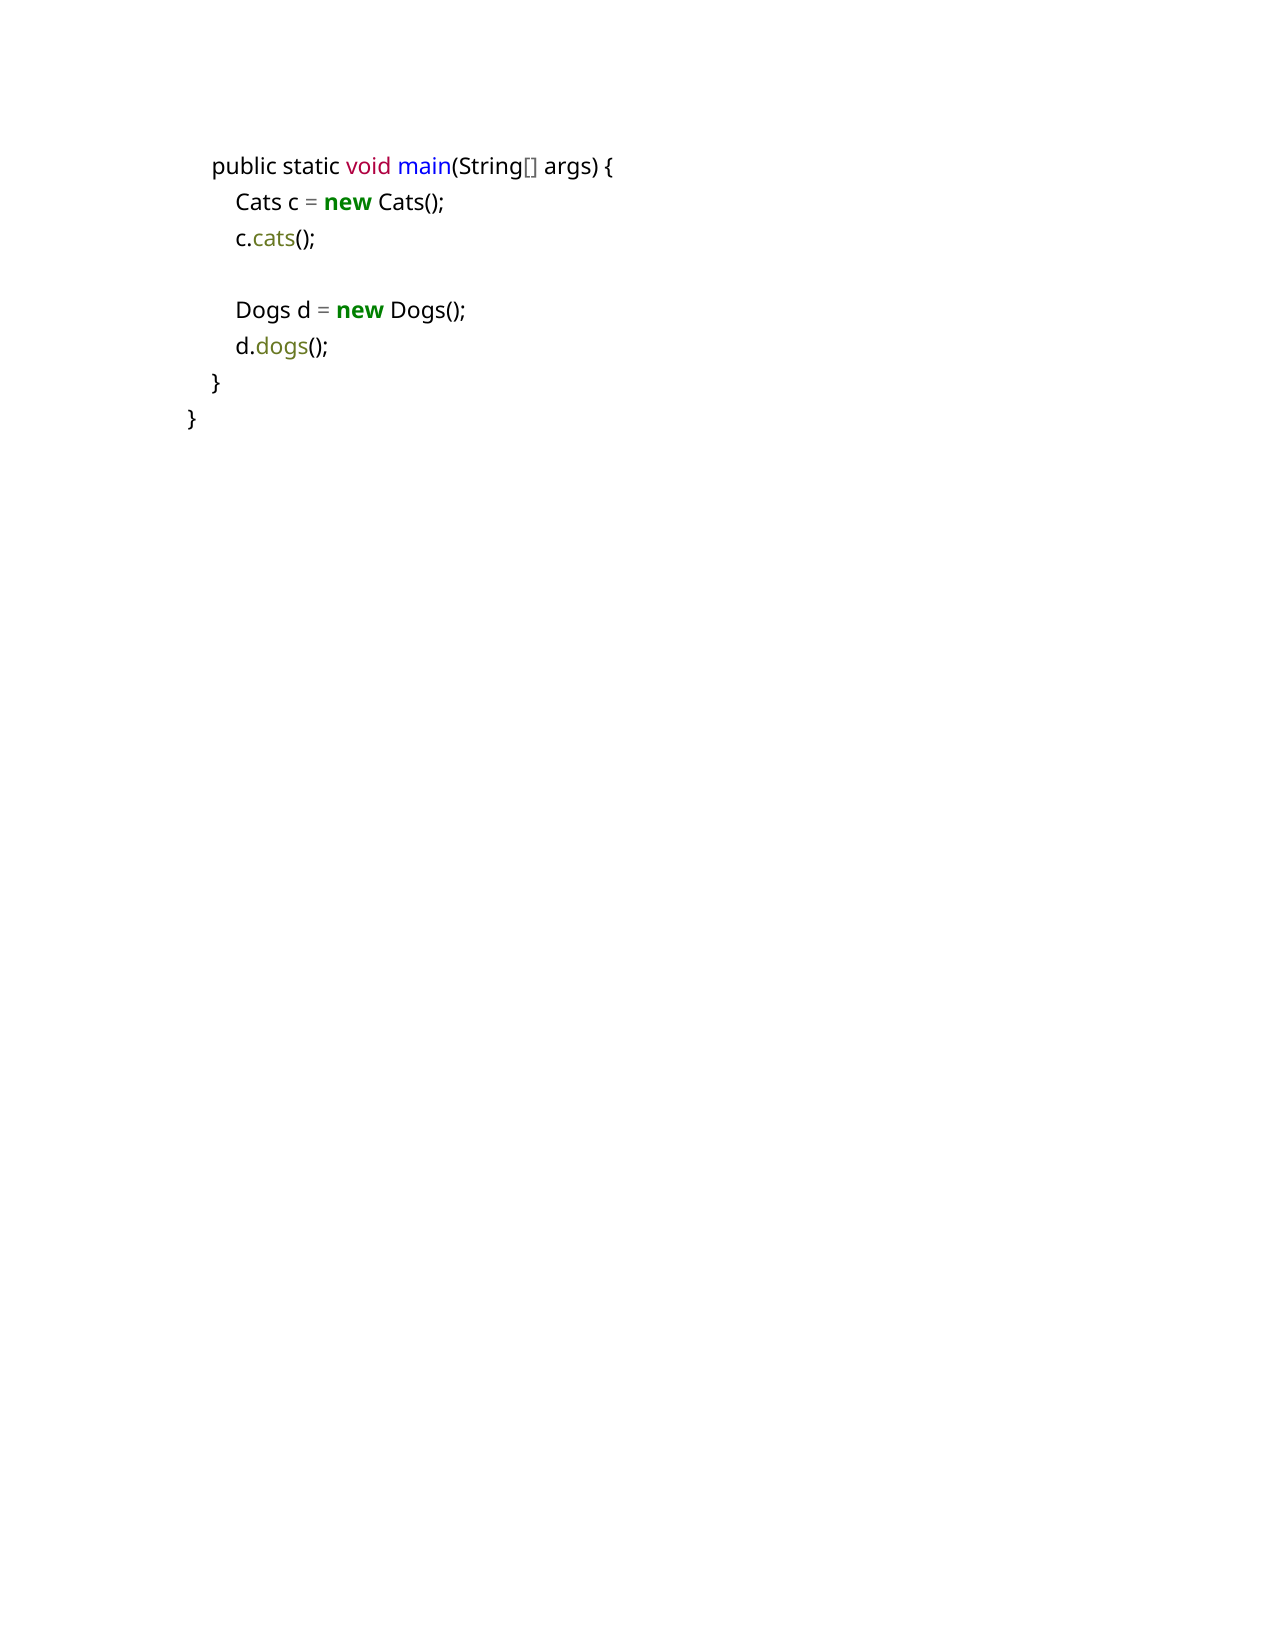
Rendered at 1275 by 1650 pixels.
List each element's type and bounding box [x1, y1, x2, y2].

text [187, 150, 1087, 463]
